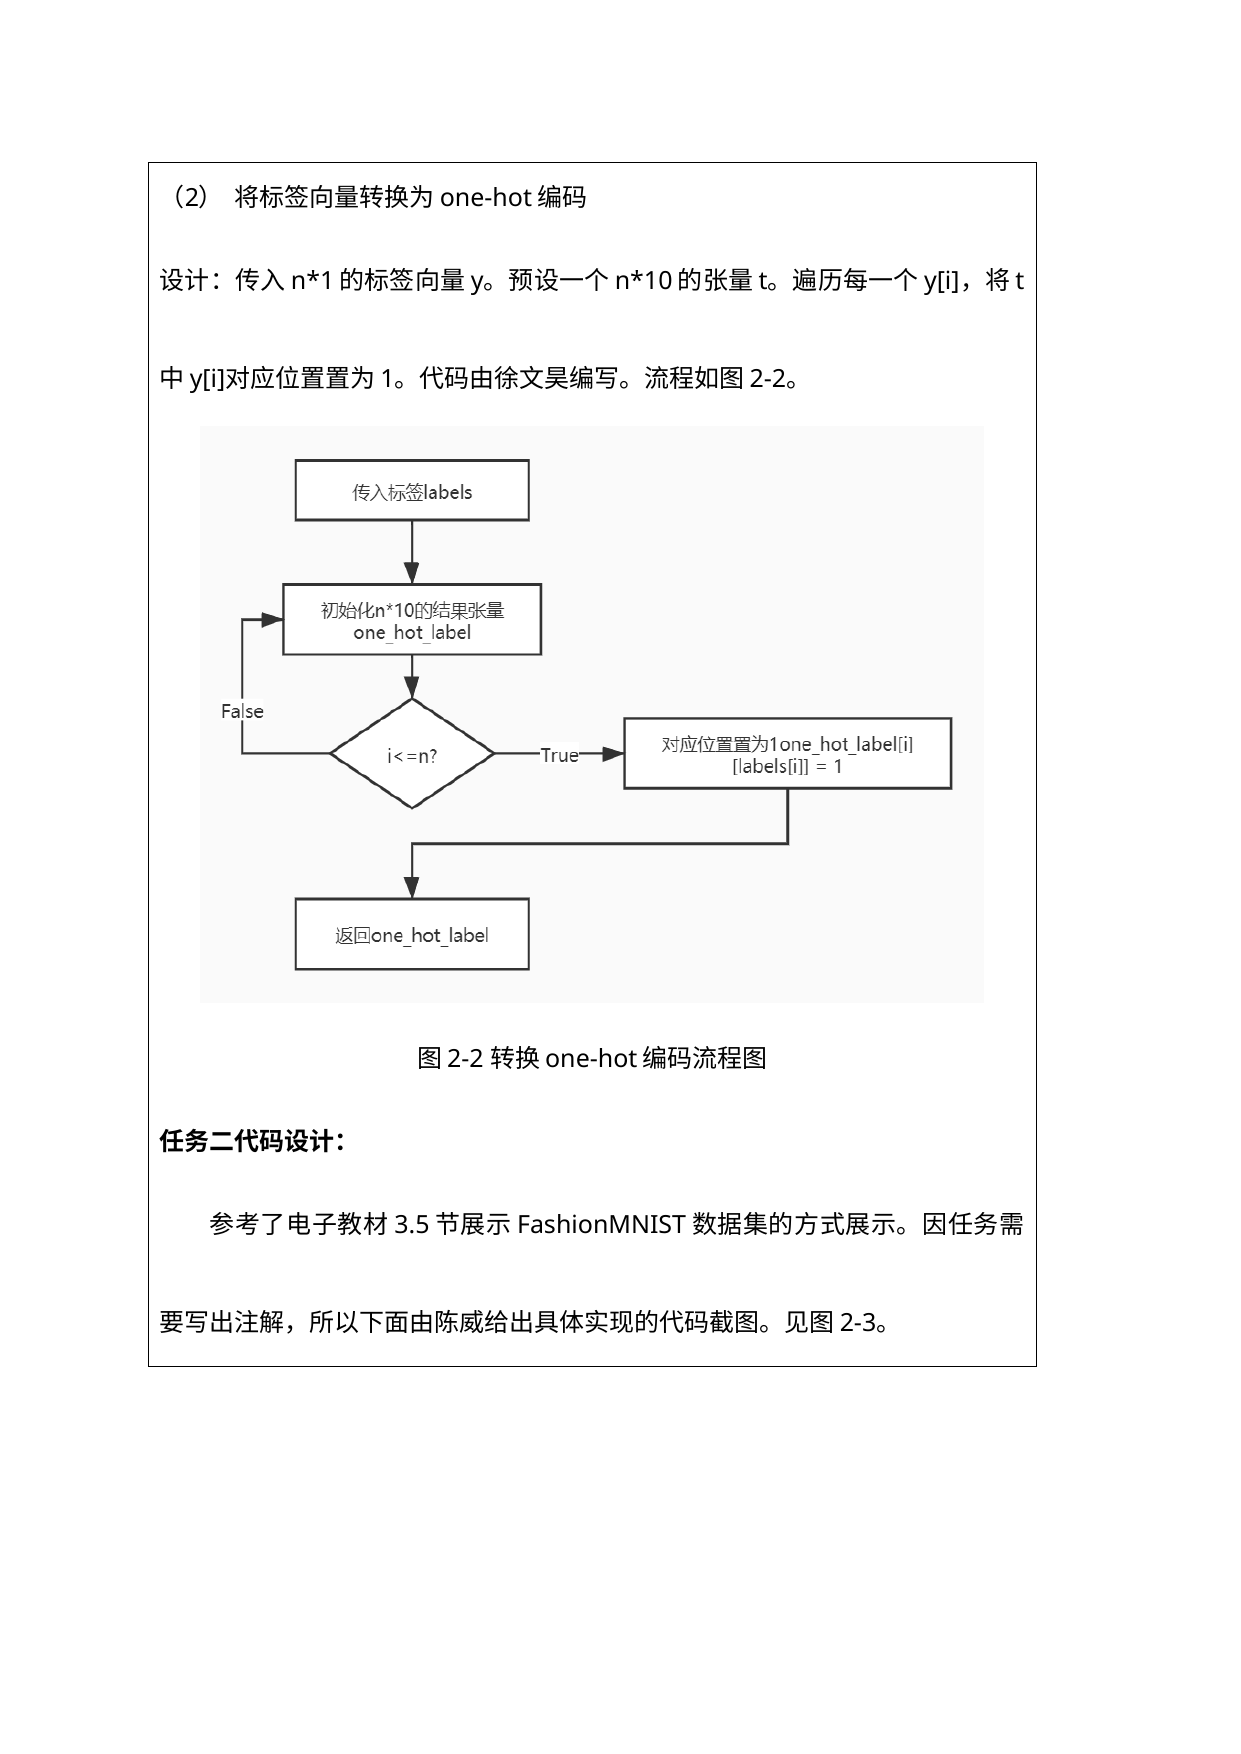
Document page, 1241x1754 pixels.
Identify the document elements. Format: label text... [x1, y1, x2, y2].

picture [200, 426, 984, 1003]
